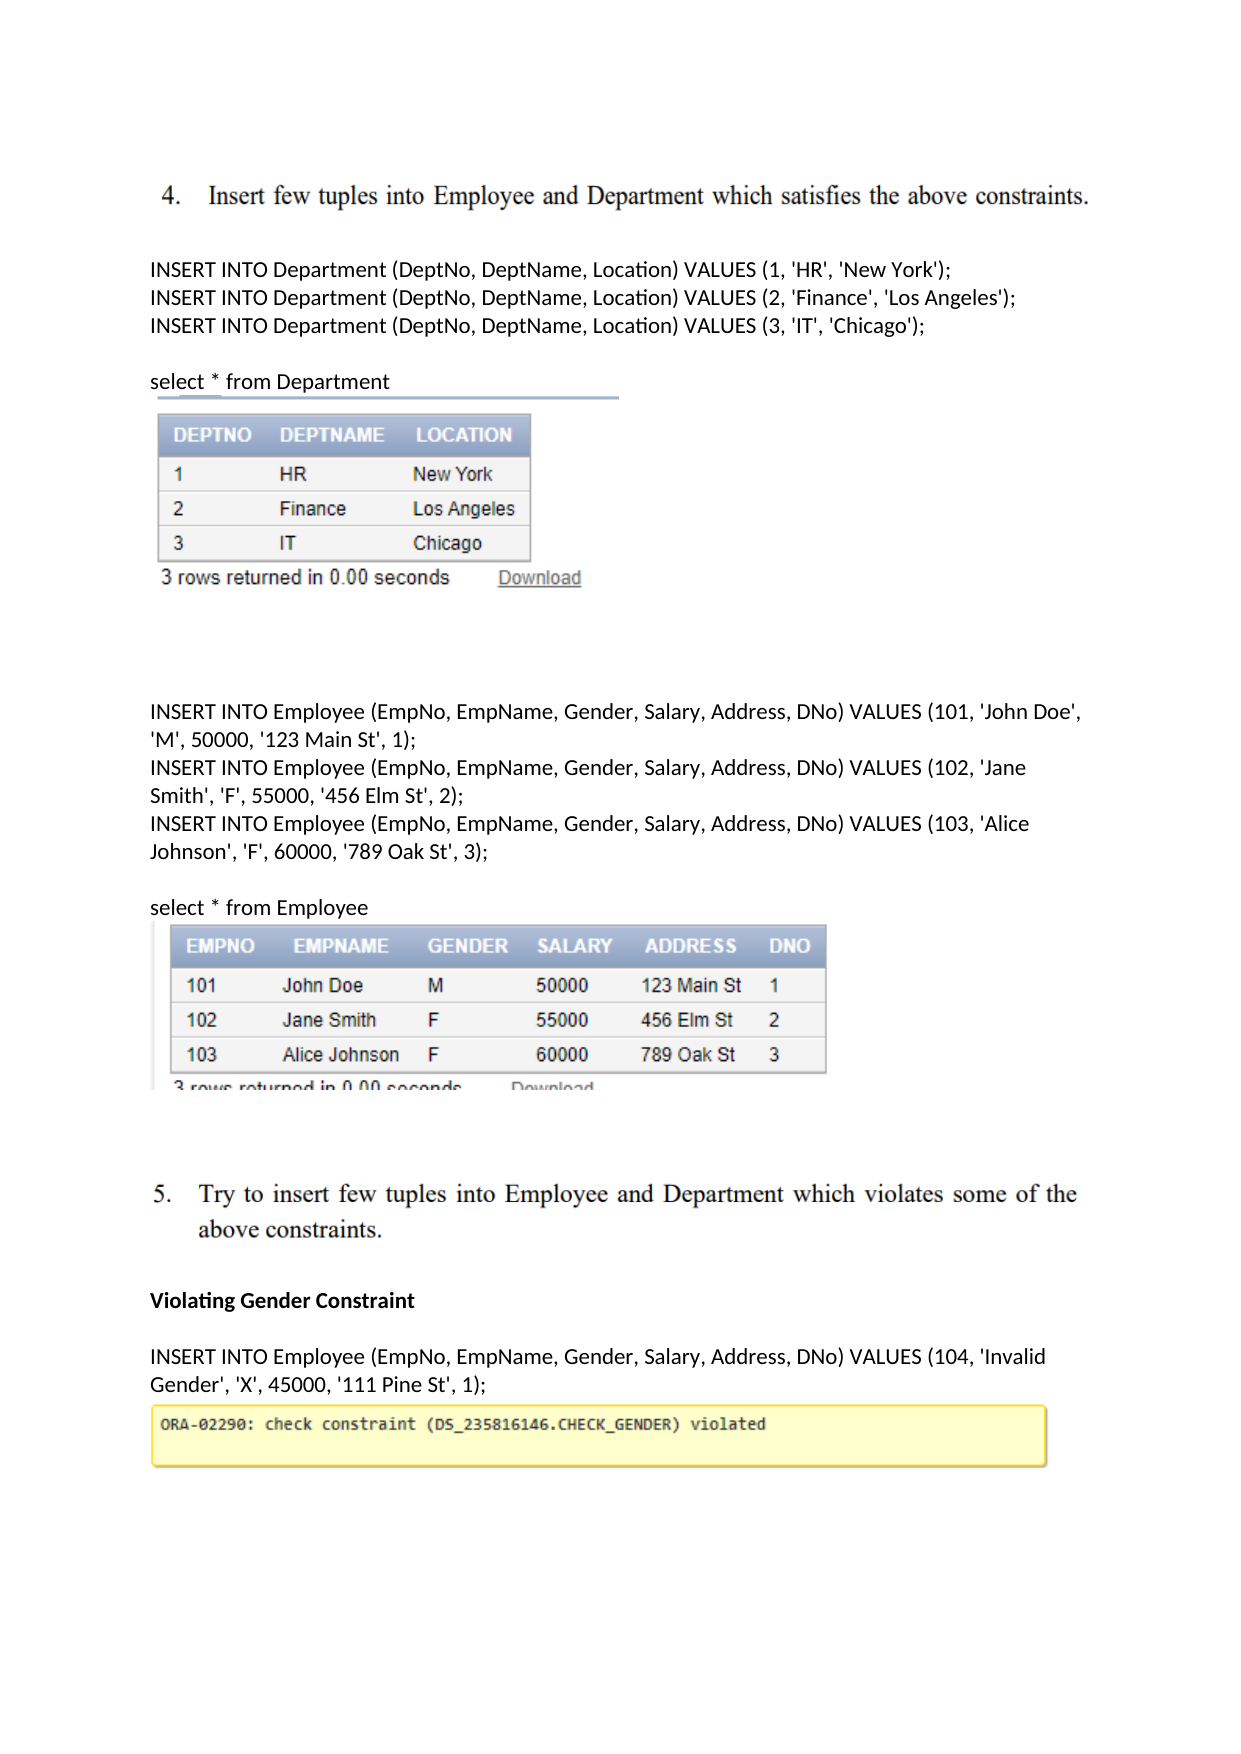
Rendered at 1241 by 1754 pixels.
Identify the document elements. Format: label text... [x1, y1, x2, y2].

text Violating Gender Constraint [150, 1286, 1090, 1314]
text INSERT INTO Department (DeptNo, DeptName, Location) VALUES (1, 'HR', 'New York'); [150, 255, 1090, 283]
text INSERT INTO Employee (EmpNo, EmpName, Gender, Salary, Address, DNo) VALUES (101, 'John Doe', 'M', 50000, '123 Main St', 1); [150, 697, 1090, 753]
text INSERT INTO Employee (EmpNo, EmpName, Gender, Salary, Address, DNo) VALUES (102, 'Jane Smith', 'F', 55000, '456 Elm St', 2); [150, 753, 1090, 809]
text INSERT INTO Employee (EmpNo, EmpName, Gender, Salary, Address, DNo) VALUES (103, 'Alice Johnson', 'F', 60000, '789 Oak St', 3); [150, 809, 1090, 865]
picture [150, 178, 1091, 228]
text INSERT INTO Department (DeptNo, DeptName, Location) VALUES (2, 'Finance', 'Los Angeles'); [150, 283, 1090, 311]
picture [150, 395, 619, 641]
picture [150, 921, 888, 1090]
text select * from Department [150, 367, 1090, 395]
text INSERT INTO Department (DeptNo, DeptName, Location) VALUES (3, 'IT', 'Chicago'); [150, 311, 1090, 339]
picture [150, 1397, 1068, 1487]
text INSERT INTO Employee (EmpNo, EmpName, Gender, Salary, Address, DNo) VALUES (104, 'Invalid Gender', 'X', 45000, '111 Pine St', 1); [150, 1342, 1090, 1398]
picture [150, 1173, 1091, 1258]
